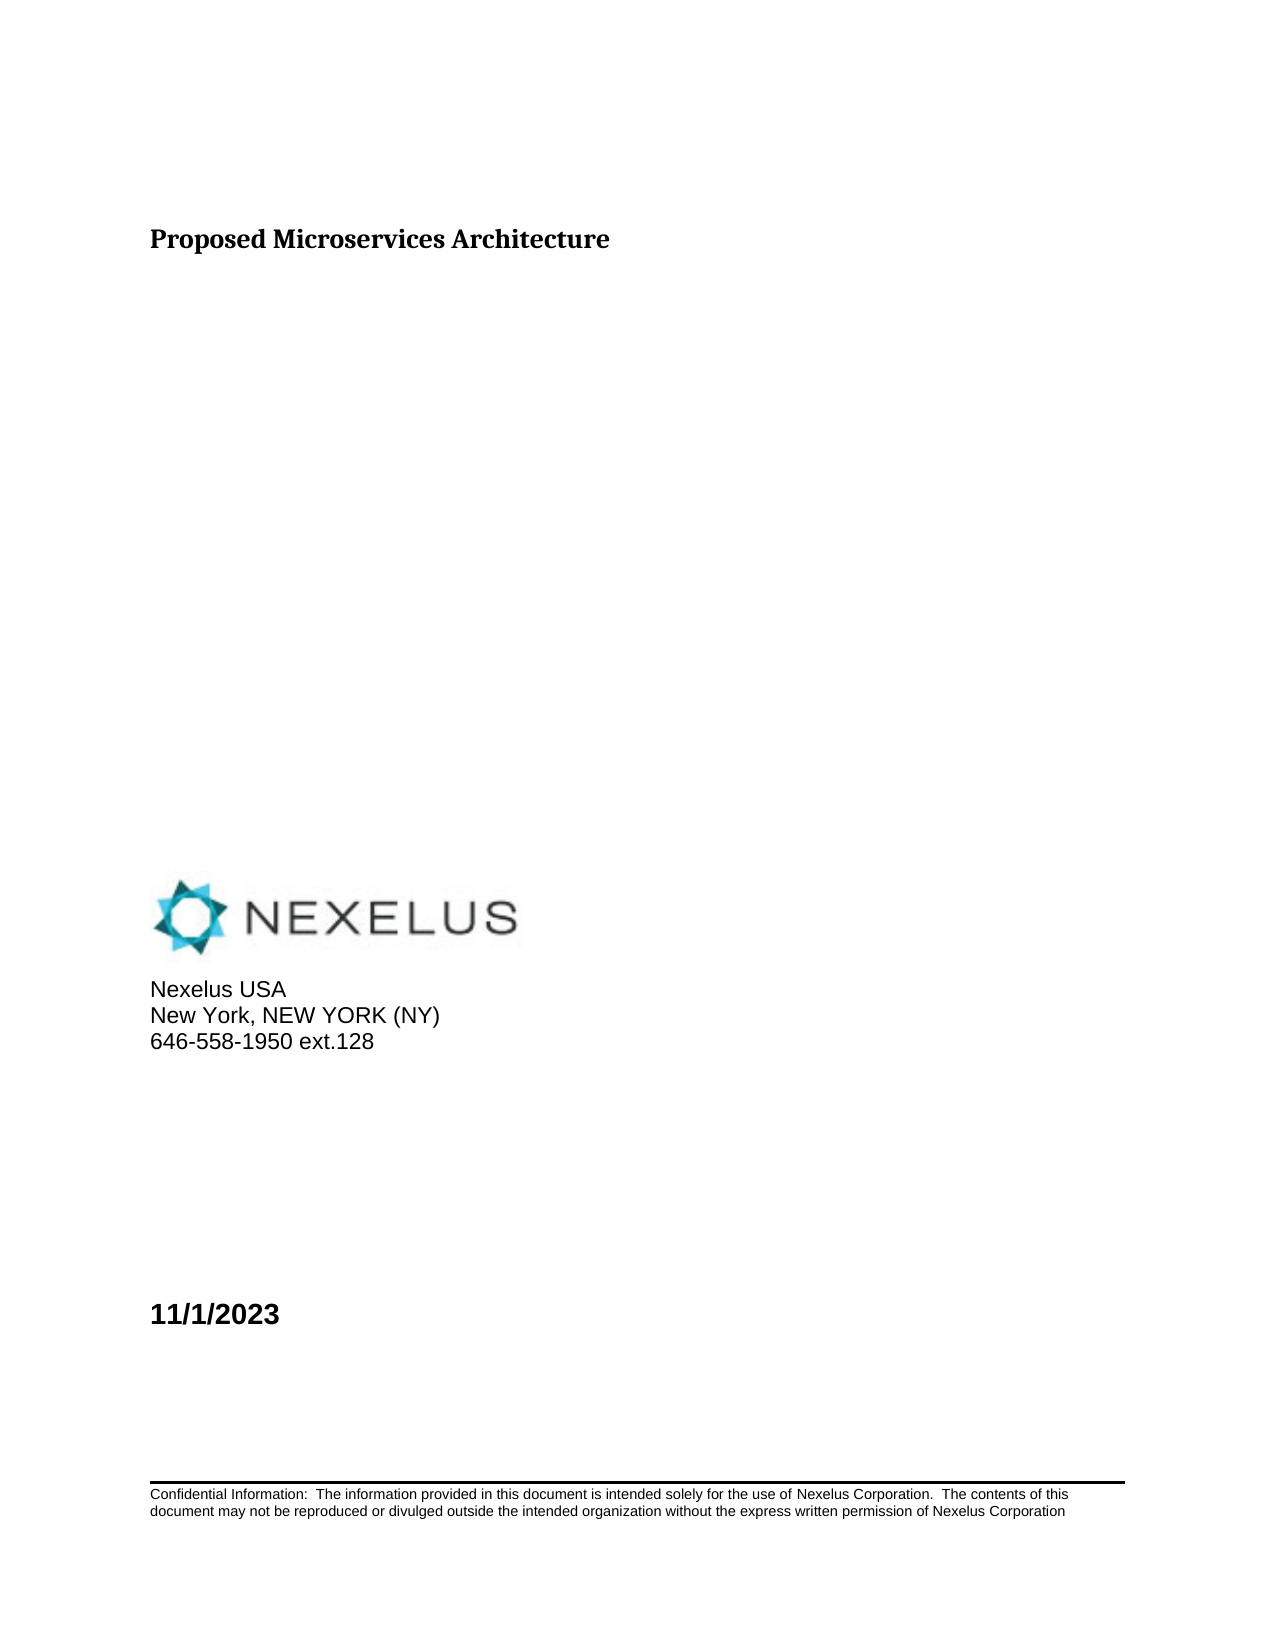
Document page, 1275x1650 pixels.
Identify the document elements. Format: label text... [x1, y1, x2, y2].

subtitle Proposed Microservices Architecture [150, 200, 1125, 255]
text 11/1/2023 [150, 1297, 1125, 1331]
picture [150, 871, 522, 963]
text Nexelus USA New York, NEW YORK (NY) 646-558-1950 ext.128 [150, 976, 1125, 1054]
